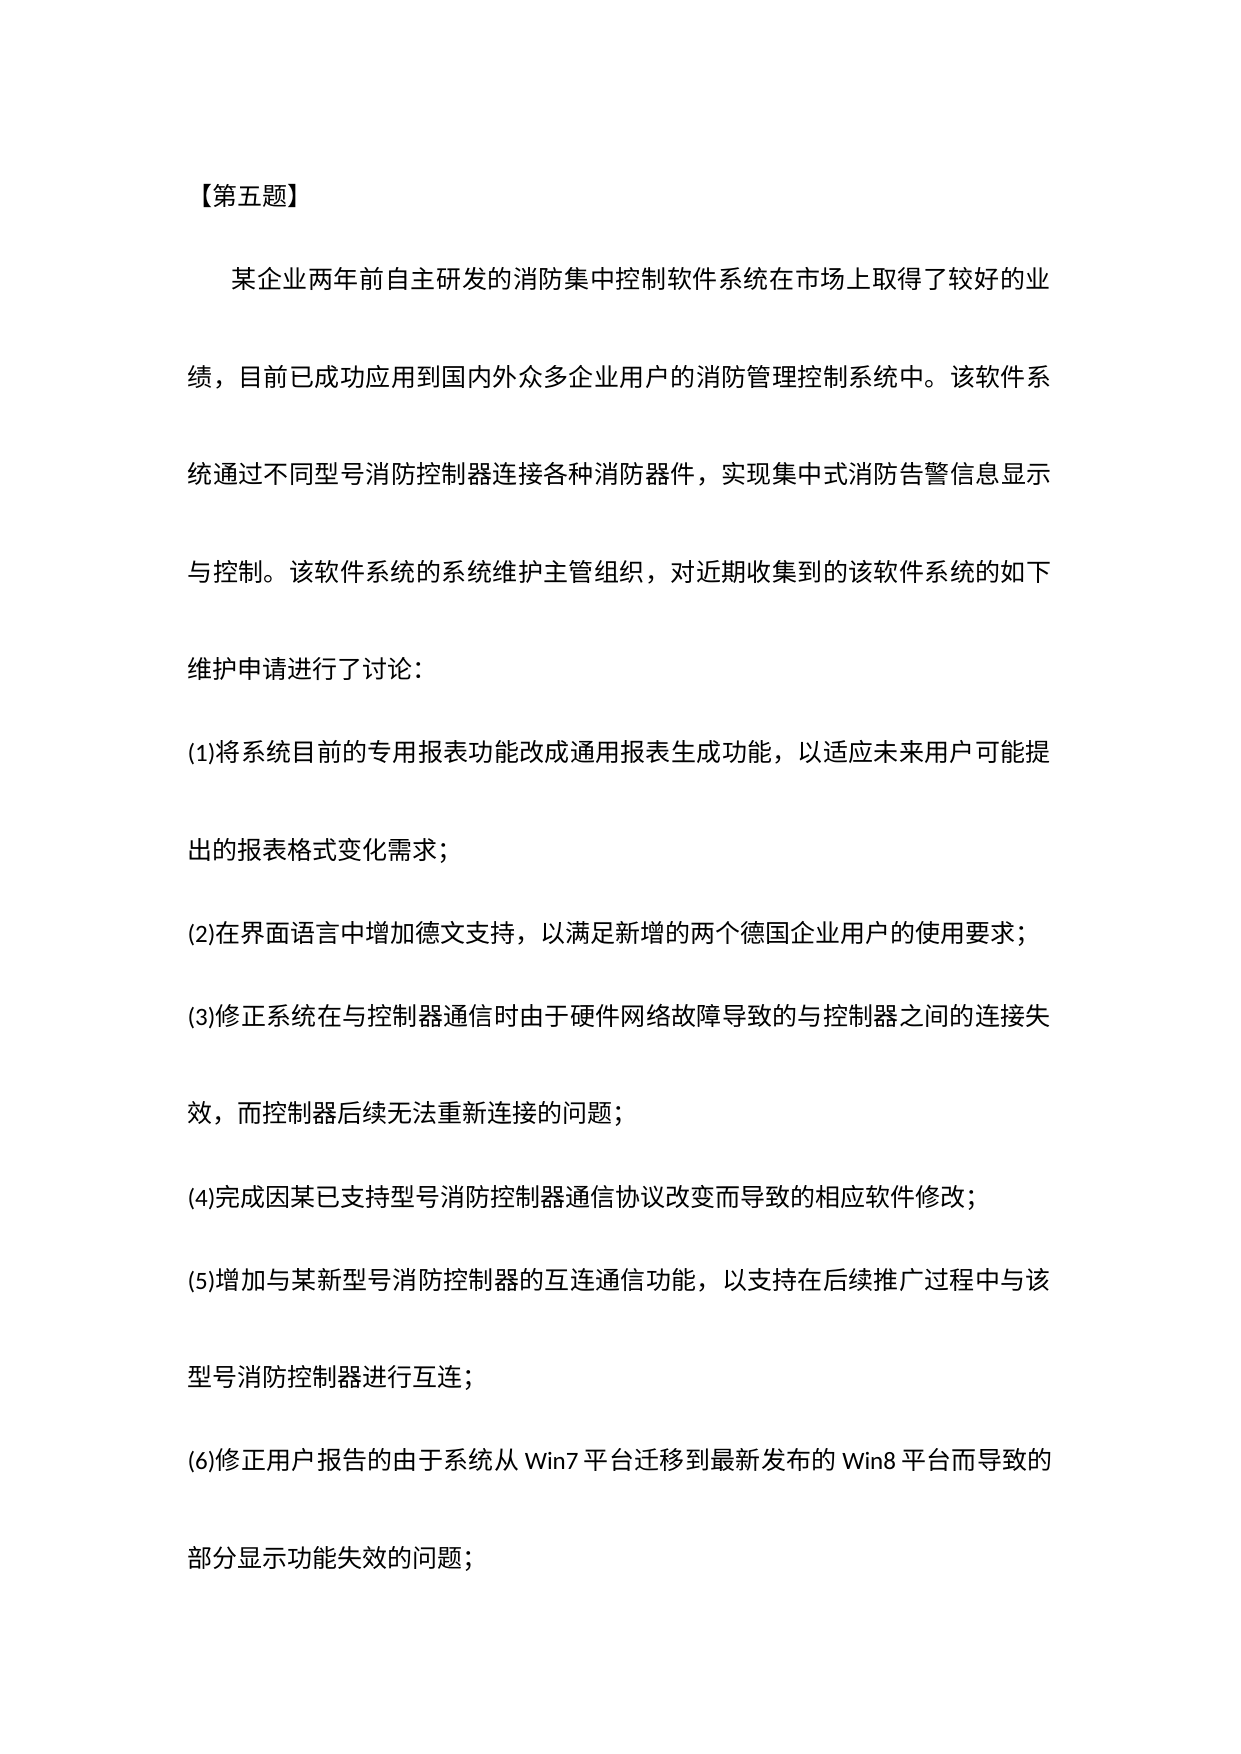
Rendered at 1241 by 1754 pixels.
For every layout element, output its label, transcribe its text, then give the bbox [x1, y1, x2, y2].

text (5)增加与某新型号消防控制器的互连通信功能，以支持在后续推广过程中与该型号消防控制器进行互连； [187, 1246, 1053, 1408]
text 某企业两年前自主研发的消防集中控制软件系统在市场上取得了较好的业绩，目前已成功应用到国内外众多企业用户的消防管理控制系统中。该软件系统通过不同型号消防控制器连接各种消防器件，实现集中式消防告警信息显示与控制。该软件系统的系统维护主管组织，对近期收集到的该软件系统的如下维护申请进行了讨论： [187, 245, 1053, 700]
text (1)将系统目前的专用报表功能改成通用报表生成功能，以适应未来用户可能提出的报表格式变化需求； [187, 718, 1053, 881]
text 【第五题】 [187, 162, 1053, 227]
text (3)修正系统在与控制器通信时由于硬件网络故障导致的与控制器之间的连接失效，而控制器后续无法重新连接的问题； [187, 982, 1053, 1144]
text (2)在界面语言中增加德文支持，以满足新增的两个德国企业用户的使用要求； [187, 899, 1053, 964]
text (6)修正用户报告的由于系统从Win7平台迁移到最新发布的Win8平台而导致的部分显示功能失效的问题； [187, 1426, 1053, 1589]
text (4)完成因某已支持型号消防控制器通信协议改变而导致的相应软件修改； [187, 1163, 1053, 1228]
